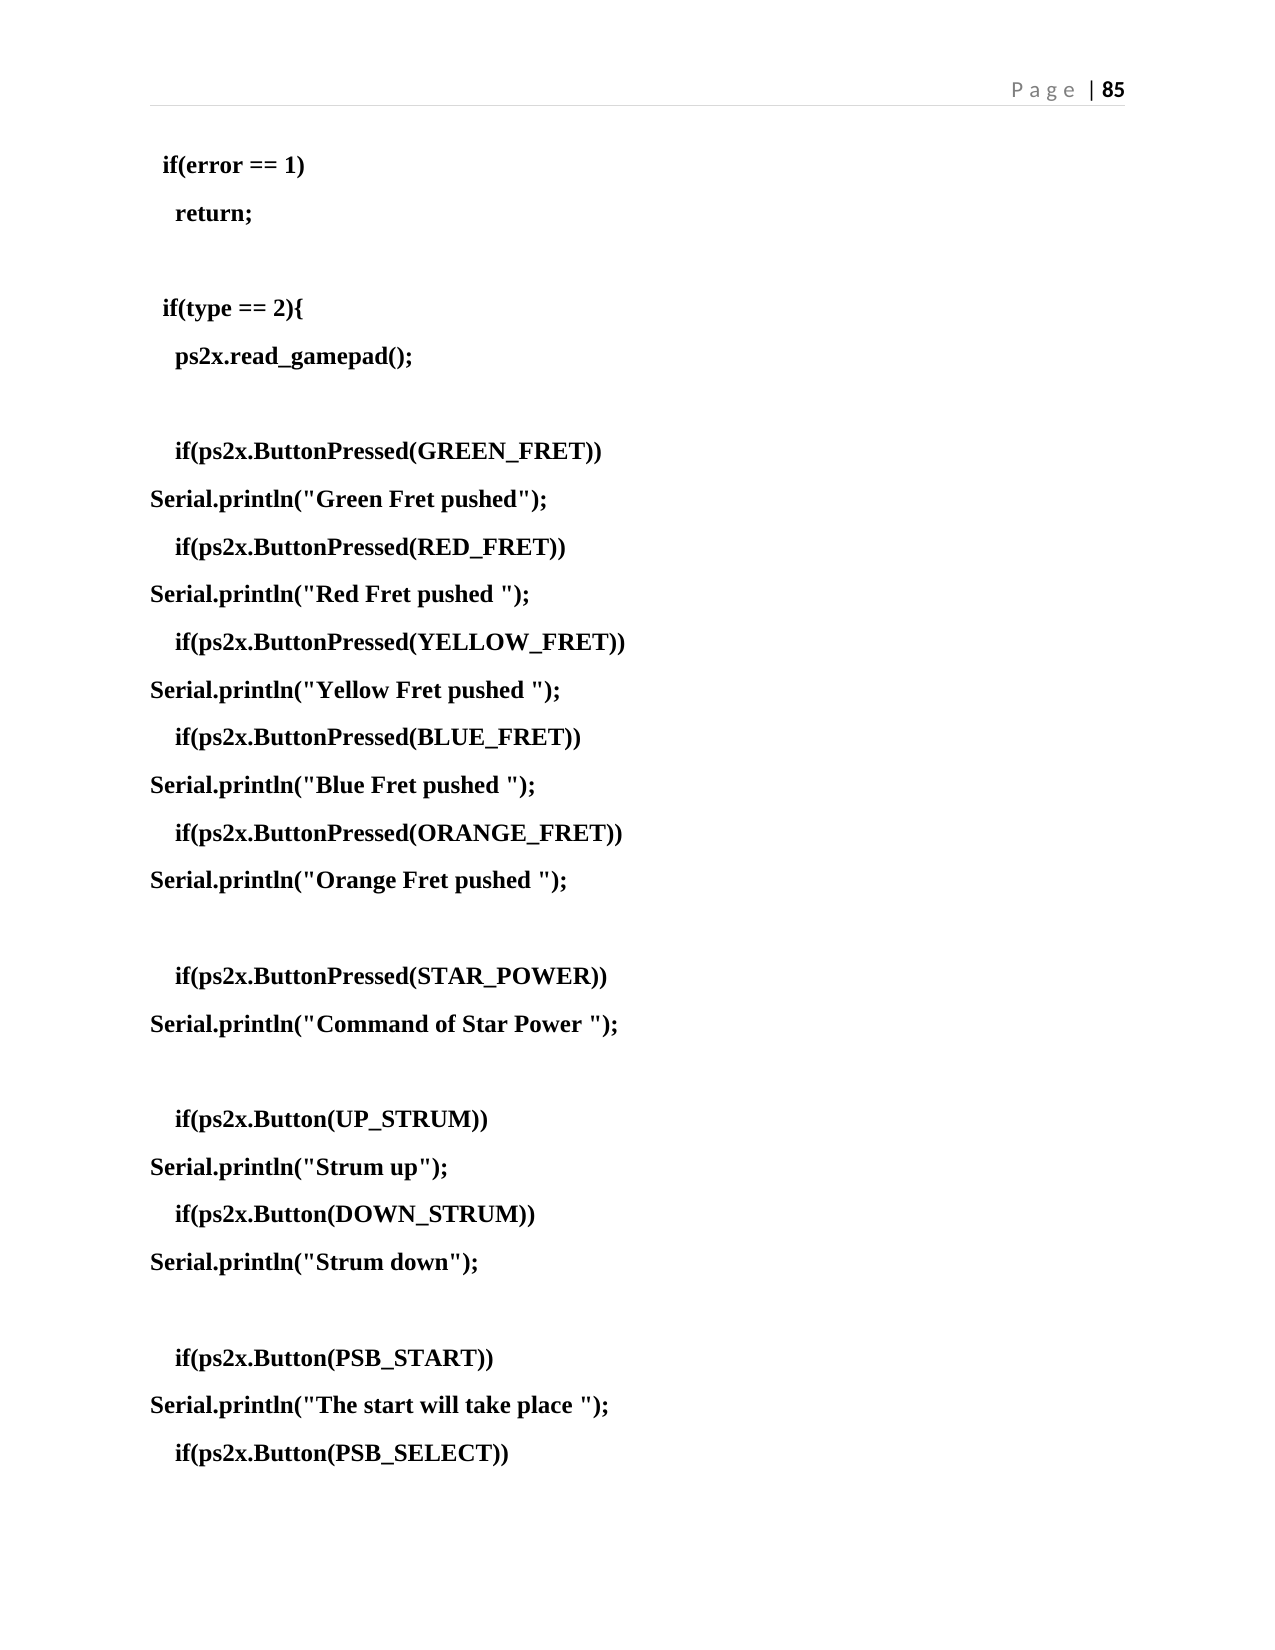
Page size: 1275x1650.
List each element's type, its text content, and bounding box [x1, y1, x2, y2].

text Serial.println("Red Fret pushed "); [150, 579, 1125, 608]
text if(ps2x.ButtonPressed(BLUE_FRET)) [150, 722, 1125, 751]
text ps2x.read_gamepad(); [150, 341, 1125, 369]
text if(ps2x.ButtonPressed(RED_FRET)) [150, 532, 1125, 560]
text if(ps2x.ButtonPressed(STAR_POWER)) [150, 961, 1125, 990]
text return; [150, 198, 1125, 226]
text if(type == 2){ [150, 293, 1125, 322]
text Serial.println("Strum up"); [150, 1152, 1125, 1181]
text if(ps2x.Button(PSB_START)) [150, 1343, 1125, 1371]
text if(ps2x.Button(PSB_SELECT)) [150, 1438, 1125, 1467]
text if(ps2x.ButtonPressed(YELLOW_FRET)) [150, 627, 1125, 656]
text Serial.println("Command of Star Power "); [582, 1009, 1125, 1037]
text if(ps2x.ButtonPressed(ORANGE_FRET)) [150, 818, 1125, 847]
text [150, 1390, 1125, 1419]
text if(error == 1) [150, 150, 1125, 179]
text if(ps2x.ButtonPressed(GREEN_FRET)) [150, 436, 1125, 465]
text Serial.println("Orange Fret pushed "); [150, 866, 1125, 894]
text Serial.println("Blue Fret pushed "); [150, 770, 1125, 799]
text Serial.println("Green Fret pushed"); [150, 484, 1125, 513]
text if(ps2x.Button(UP_STRUM)) [150, 1104, 1125, 1133]
text Serial.println("Command of Star Power "); [150, 1009, 316, 1037]
text if(ps2x.Button(DOWN_STRUM)) [150, 1199, 1125, 1228]
text Serial.println("Yellow Fret pushed "); [150, 675, 1125, 703]
text Serial.println("Strum down"); [150, 1247, 1125, 1276]
